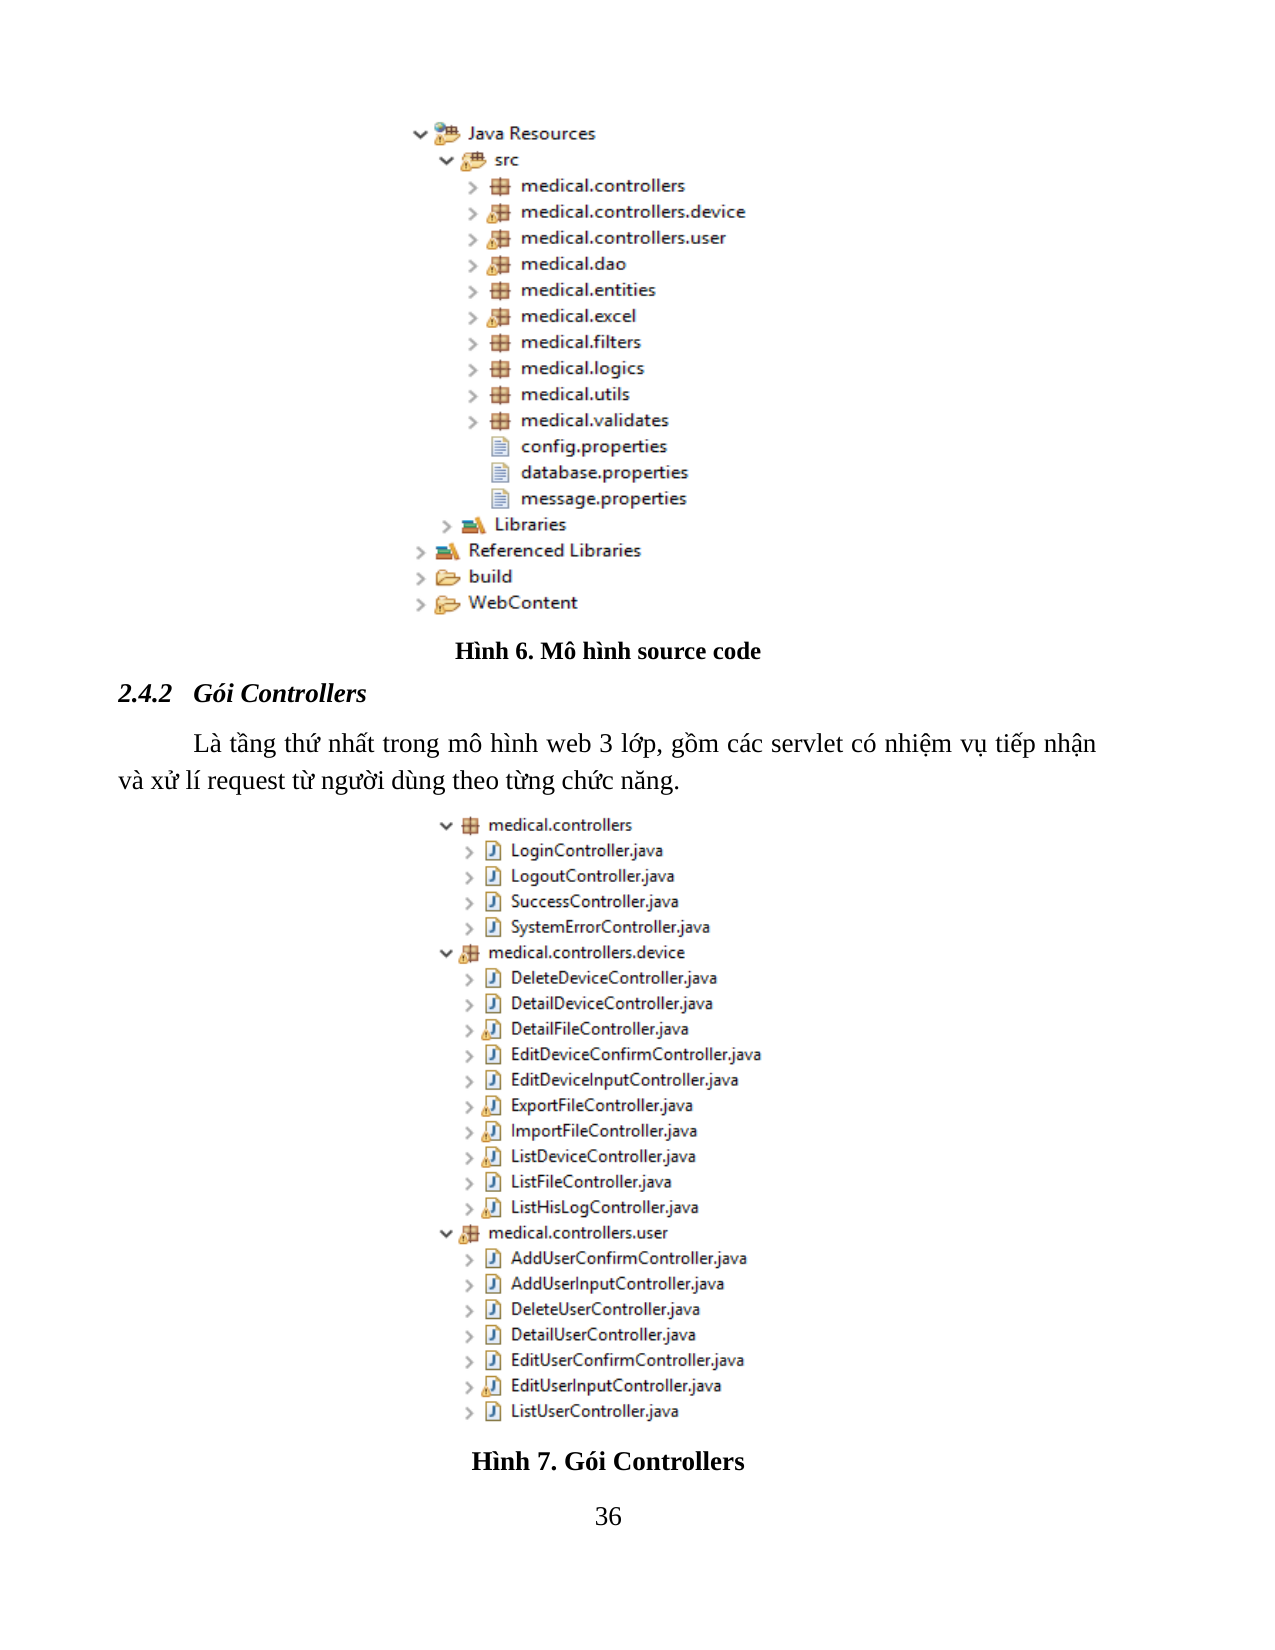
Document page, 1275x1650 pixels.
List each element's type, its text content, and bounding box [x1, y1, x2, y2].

text Là tầng thứ nhất trong mô hình web 3 lớp, gồm các servlet có nhiệm vụ tiếp nhận và xử lí request từ người dùng theo từng chức năng. [118, 727, 1098, 796]
text Hình 7. Gói Controllers [118, 1445, 1098, 1476]
subtitle Gói Controllers [118, 677, 1098, 708]
picture [407, 118, 809, 619]
text Hình 6. Mô hình source code [118, 636, 1098, 665]
picture [433, 814, 783, 1427]
